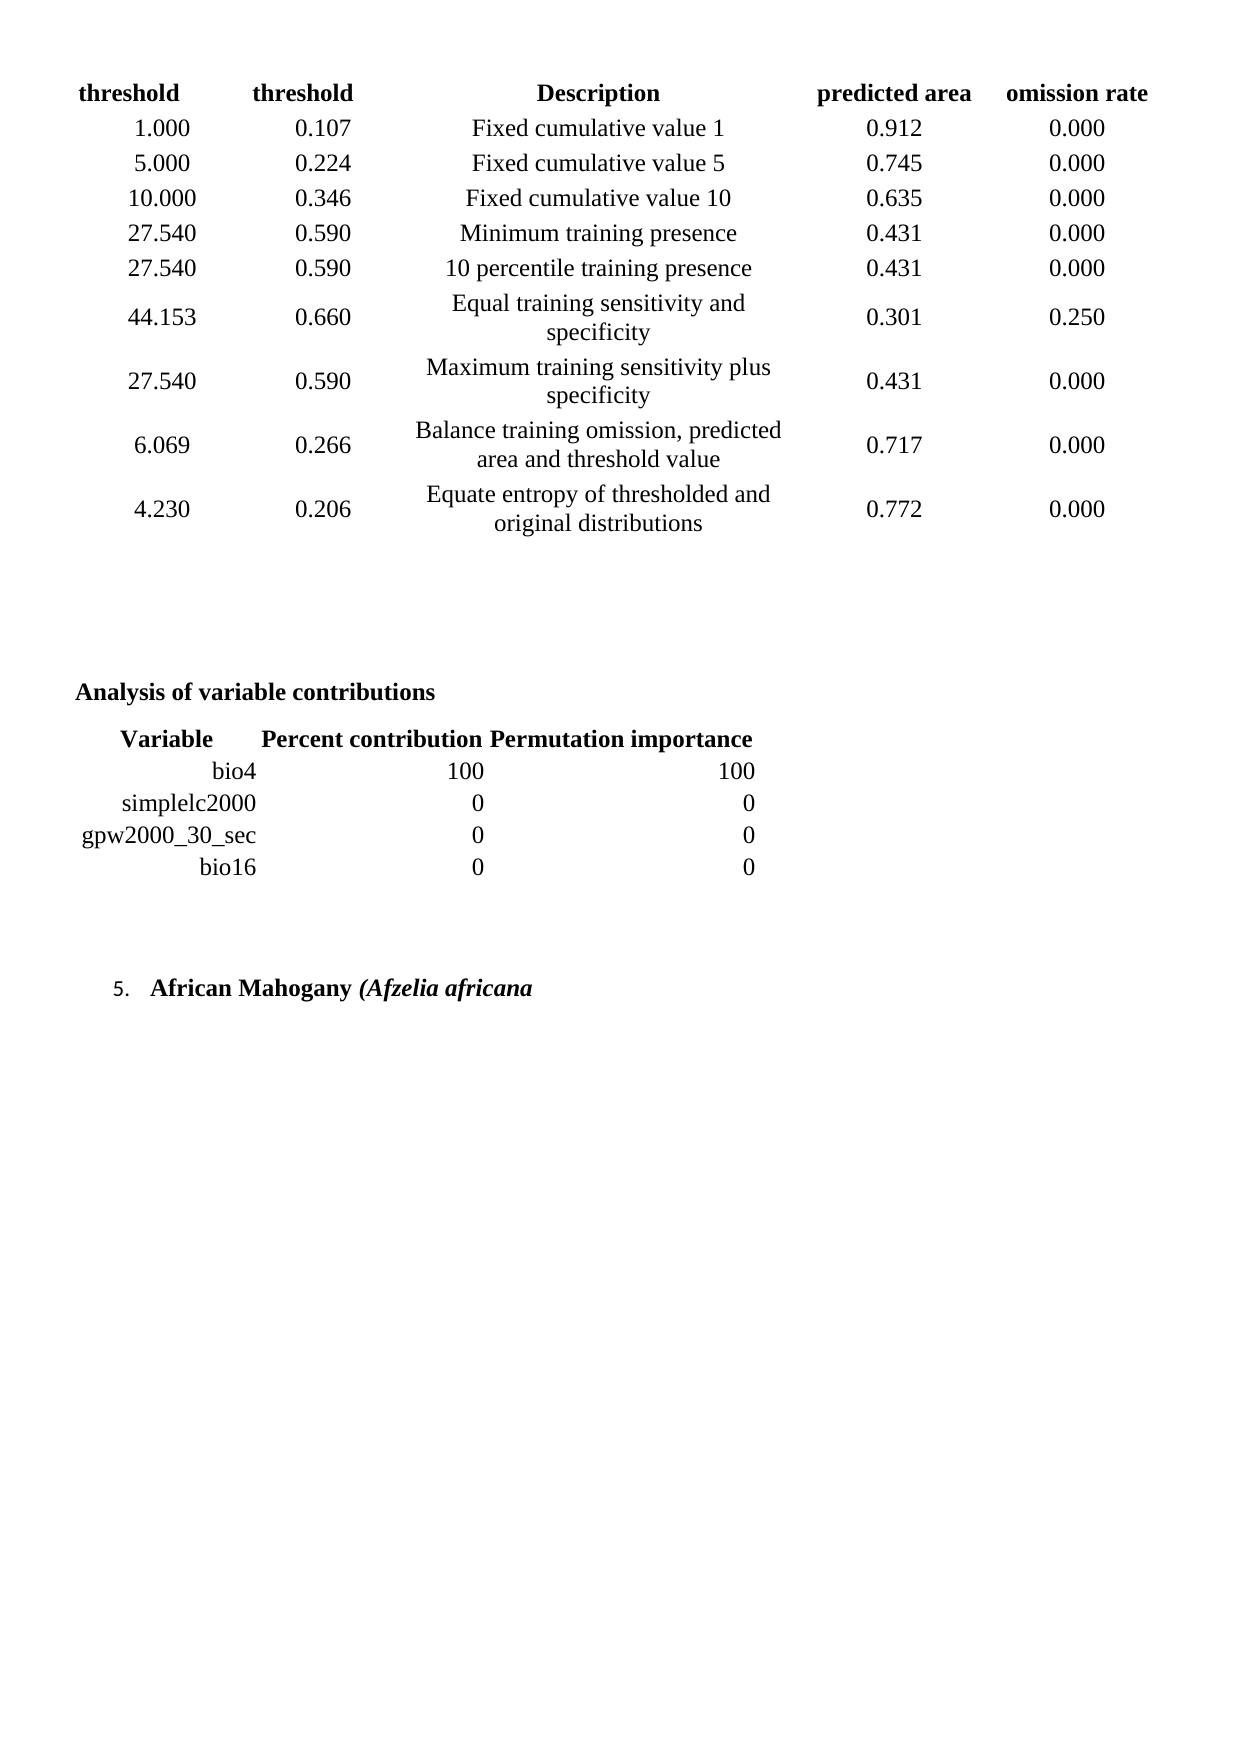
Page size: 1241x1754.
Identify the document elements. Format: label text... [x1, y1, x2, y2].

table_cell 100 [258, 754, 486, 786]
table_cell 0 [258, 786, 486, 818]
table_cell 0.000 [989, 349, 1165, 412]
table_cell bio4 [75, 754, 258, 786]
table_cell 0.000 [989, 180, 1165, 215]
table_cell 0.635 [800, 180, 989, 215]
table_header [989, 75, 1165, 110]
table_cell 0.431 [800, 215, 989, 250]
table_cell 6.069 [75, 413, 249, 476]
table_cell 10.000 [75, 180, 249, 215]
table_cell 0.745 [800, 145, 989, 180]
table_cell 27.540 [75, 250, 249, 285]
table_header Percent contribution [258, 723, 486, 754]
text Analysis of variable contributions [75, 677, 1165, 706]
table_header Description [397, 75, 799, 110]
table_cell Fixed cumulative value 10 [397, 180, 799, 215]
table_cell 1.000 [75, 110, 249, 145]
table_cell Equate entropy of thresholded and original distributions [397, 476, 799, 540]
table_cell 0.000 [989, 476, 1165, 540]
table_cell 0.000 [989, 413, 1165, 476]
table_cell 0.590 [249, 349, 397, 412]
table_cell Balance training omission, predicted area and threshold value [397, 413, 799, 476]
table_cell simplelc2000 [75, 786, 258, 818]
table_cell bio16 [75, 850, 258, 882]
table_cell 10 percentile training presence [397, 250, 799, 285]
table_cell 0.912 [800, 110, 989, 145]
table_cell 0.346 [249, 180, 397, 215]
table_header Permutation importance [486, 723, 757, 754]
table_cell Maximum training sensitivity plus specificity [397, 349, 799, 412]
table_cell 0.000 [989, 250, 1165, 285]
table_cell 0 [258, 818, 486, 850]
table_cell 100 [486, 754, 757, 786]
table_cell 0.590 [249, 215, 397, 250]
table_cell 0.717 [800, 413, 989, 476]
table_cell Fixed cumulative value 5 [397, 145, 799, 180]
table_cell 0.431 [800, 349, 989, 412]
table_cell 0.000 [989, 110, 1165, 145]
table_cell 0.224 [249, 145, 397, 180]
table_cell 0.660 [249, 285, 397, 349]
table_cell 4.230 [75, 476, 249, 540]
table_cell 0.250 [989, 285, 1165, 349]
table_cell 5.000 [75, 145, 249, 180]
table_cell 0 [486, 850, 757, 882]
table_cell 0 [486, 818, 757, 850]
table_cell 0.431 [800, 250, 989, 285]
table_cell 0 [258, 850, 486, 882]
table_cell Minimum training presence [397, 215, 799, 250]
table_cell 44.153 [75, 285, 249, 349]
table_cell 0.000 [989, 145, 1165, 180]
table_cell 0 [486, 786, 757, 818]
table_cell 0.206 [249, 476, 397, 540]
table_cell 0.107 [249, 110, 397, 145]
table_cell gpw2000_30_sec [75, 818, 258, 850]
table_header Variable [75, 723, 258, 754]
table_cell 27.540 [75, 215, 249, 250]
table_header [75, 75, 249, 110]
table_header Cloglog threshold [249, 75, 397, 110]
list African Mahogany (Afzelia africana [112, 973, 1165, 1002]
table_cell 0.266 [249, 413, 397, 476]
table_cell 0.772 [800, 476, 989, 540]
table_cell 0.000 [989, 215, 1165, 250]
table_cell Fixed cumulative value 1 [397, 110, 799, 145]
table_cell 0.301 [800, 285, 989, 349]
table_cell 27.540 [75, 349, 249, 412]
table_cell 0.590 [249, 250, 397, 285]
table_cell Equal training sensitivity and specificity [397, 285, 799, 349]
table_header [800, 75, 989, 110]
